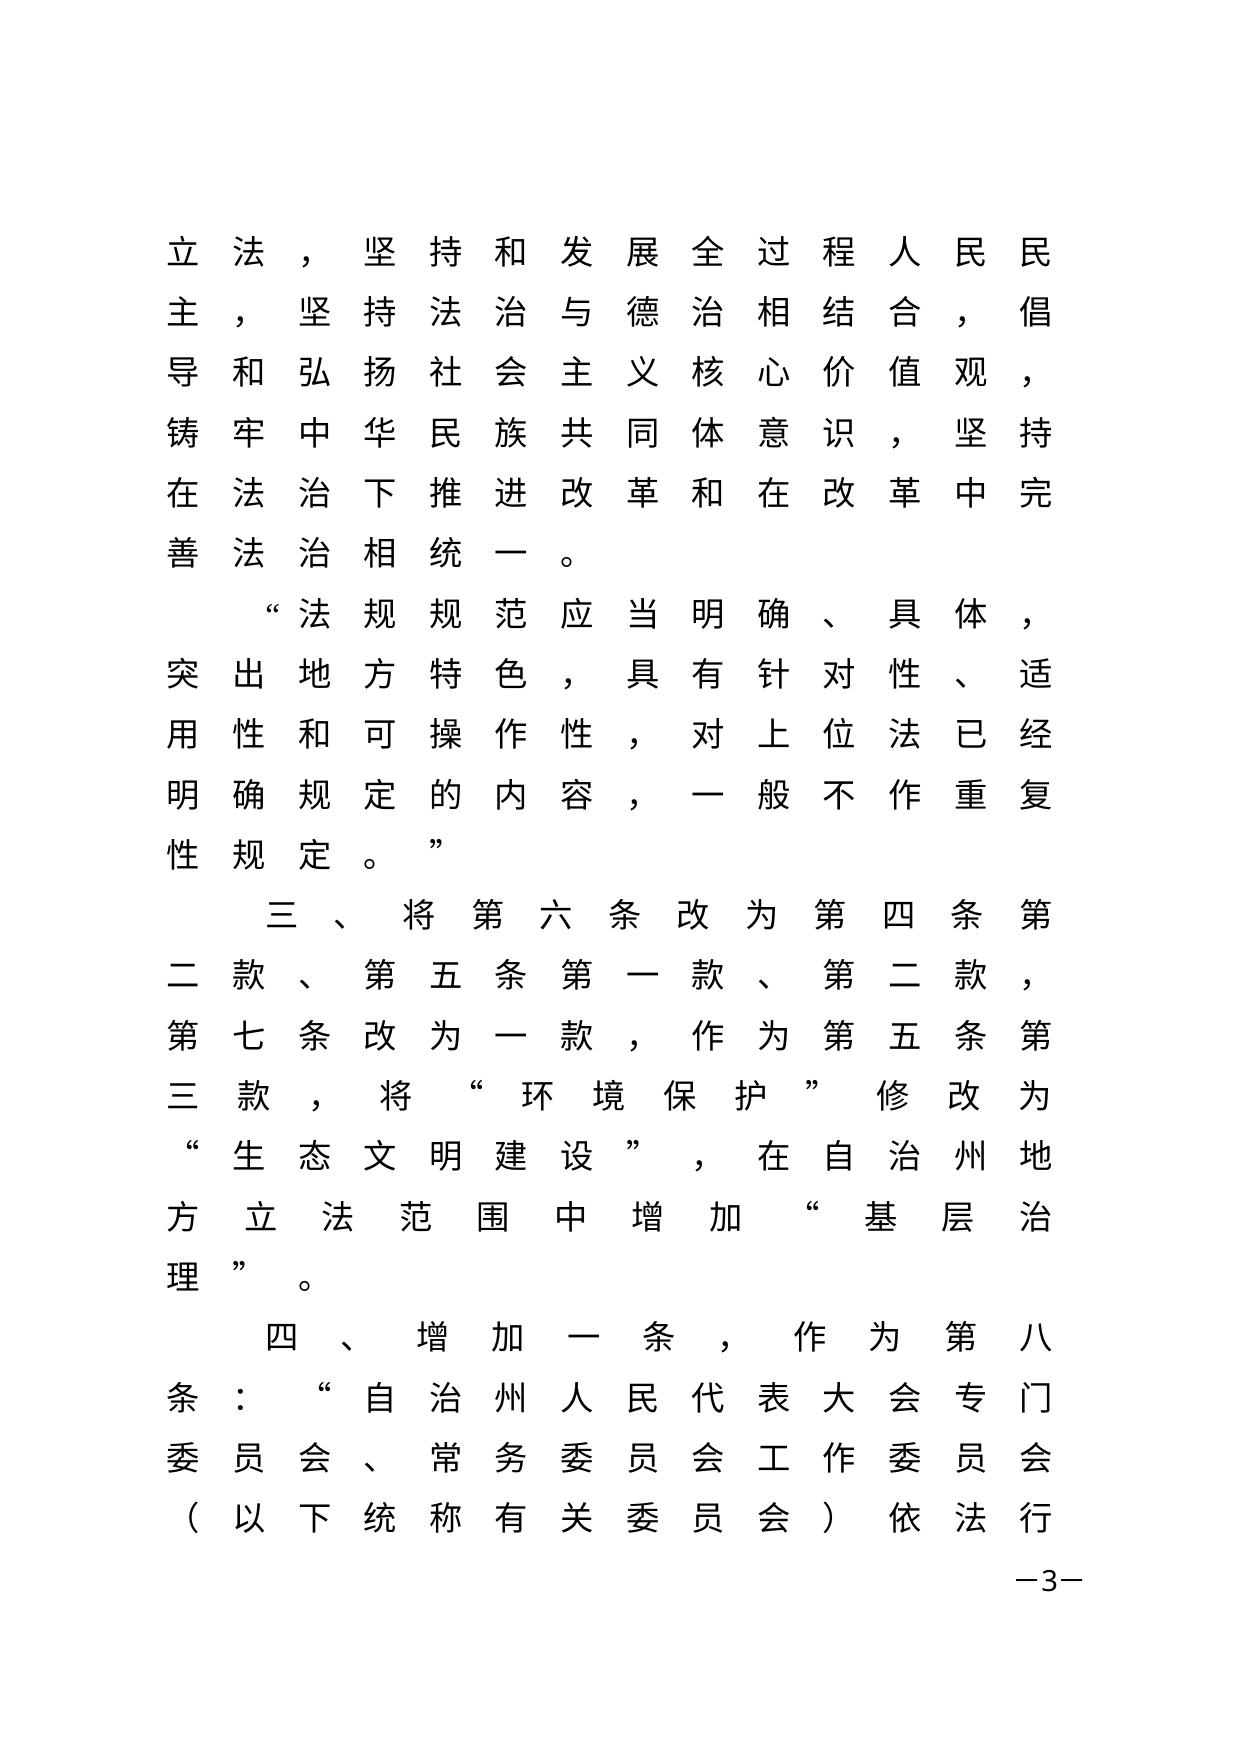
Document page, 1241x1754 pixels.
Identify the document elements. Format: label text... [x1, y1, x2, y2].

list 二、将第四条修改为：“自治州人民代表大会及其常务委员会的立法应当遵循《中华人民共和国立法法》确立的基本原则，坚持科学立法、民主立法、依法立法，坚持和发展全过程人民民主，坚持法治与德治相结合，倡导和弘扬社会主义核心价值观，铸牢中华民族共同体意识，坚持在法治下推进改革和在改革中完善法治相统一。 [167, 219, 1085, 581]
list 四、增加一条，作为第八条：“自治州人民代表大会专门委员会、常务委员会工作委员会（以下统称有关委员会）依法行使审议、研究法规案的职权。 [167, 1305, 1085, 1546]
list 三、将第六条改为第四条第二款、第五条第一款、第二款，第七条改为一款，作为第五条第三款，将“环境保护”修改为“生态文明建设”，在自治州地方立法范围中增加“基层治理”。 [167, 883, 1085, 1305]
list “法规规范应当明确、具体，突出地方特色，具有针对性、适用性和可操作性，对上位法已经明确规定的内容，一般不作重复性规定。” [167, 581, 1085, 883]
